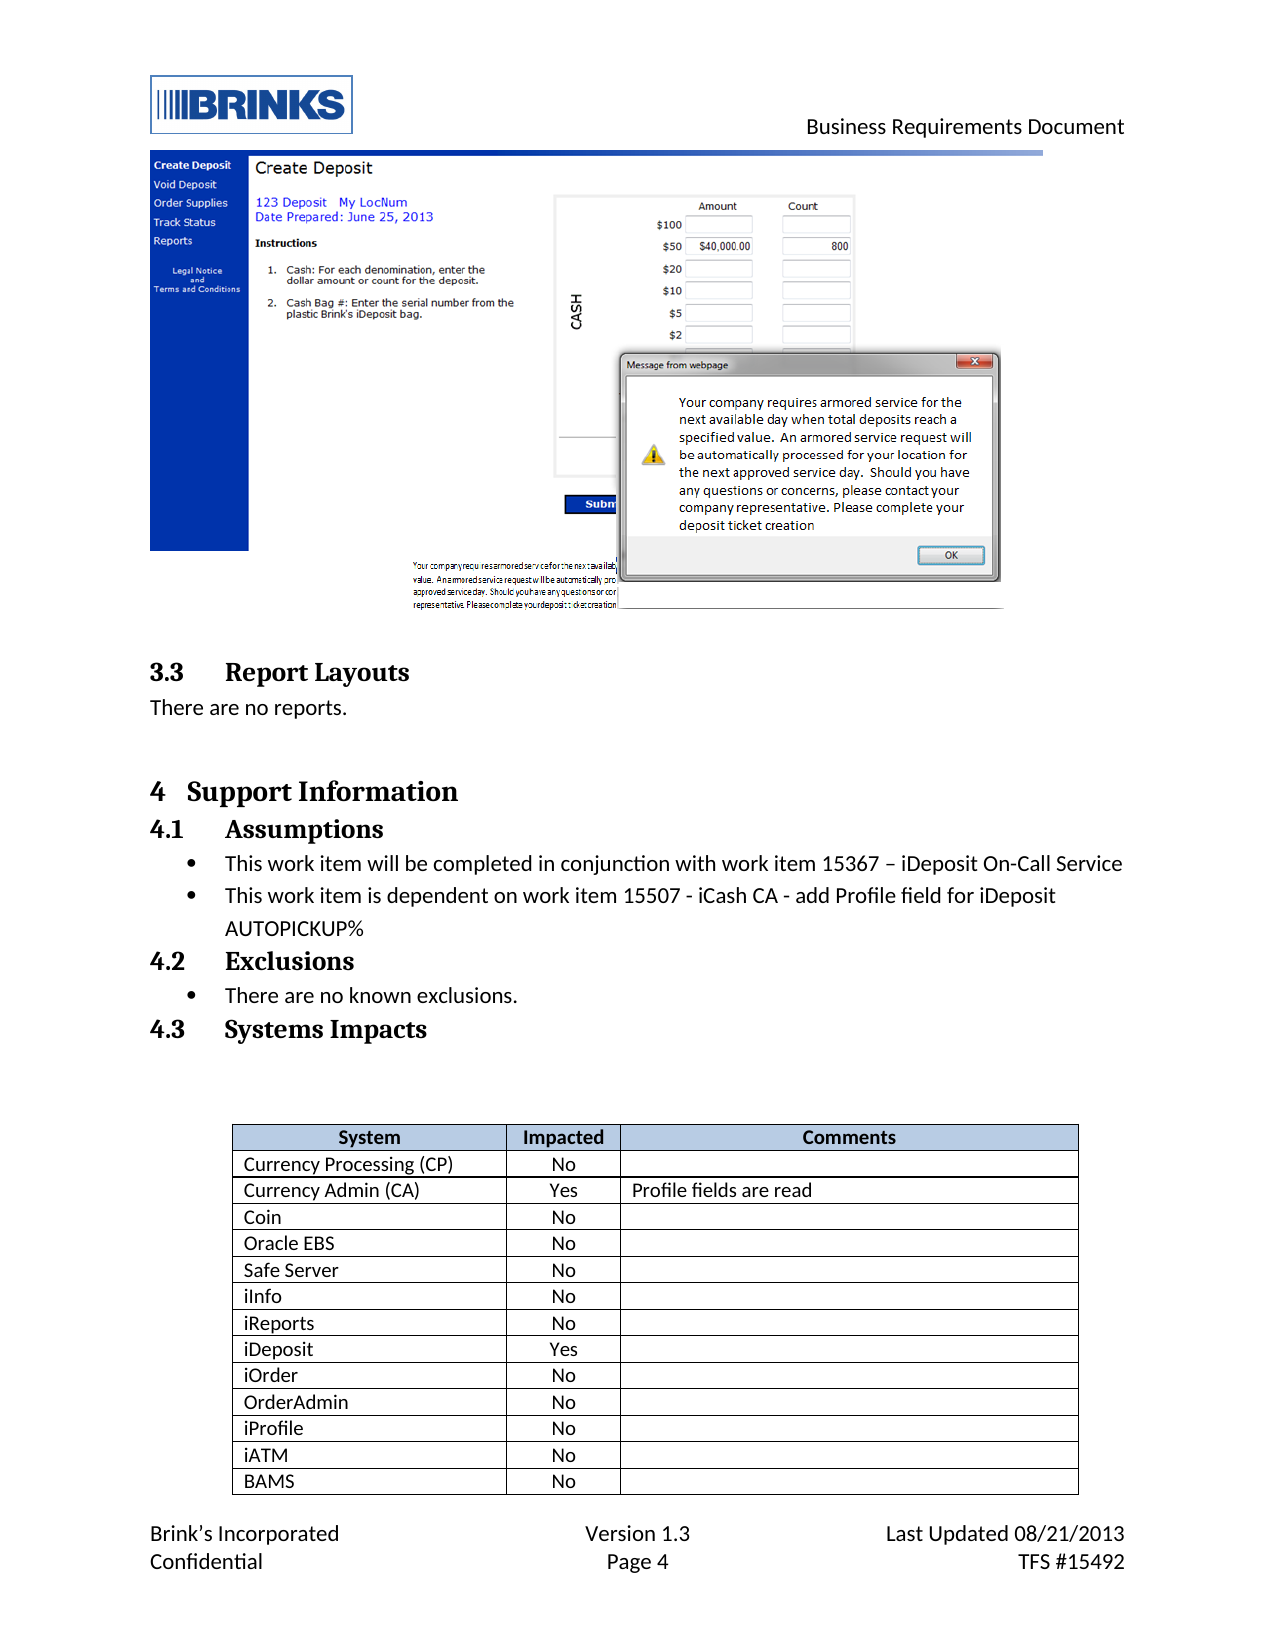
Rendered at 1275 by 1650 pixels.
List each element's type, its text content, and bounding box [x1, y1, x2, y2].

list This work item will be completed in conjunction with work item 15367 – iDeposit On-Call Service [187, 849, 1125, 877]
table_cell [621, 1442, 1078, 1467]
table_cell No [507, 1416, 620, 1441]
table_cell No [507, 1204, 620, 1229]
table_cell [621, 1151, 1078, 1176]
table_cell iInfo [233, 1283, 506, 1309]
table_cell Yes [507, 1178, 620, 1203]
table_cell No [507, 1442, 620, 1467]
table_cell iDeposit [233, 1336, 506, 1362]
table_cell BAMS [233, 1469, 506, 1494]
table_cell Currency Admin (CA) [233, 1178, 506, 1203]
table_header Comments [621, 1125, 1078, 1150]
text There are no reports. [150, 693, 1125, 721]
subtitle Report Layouts [150, 657, 1125, 688]
table_cell iReports [233, 1310, 506, 1335]
table_cell No [507, 1230, 620, 1256]
table_cell iATM [233, 1442, 506, 1467]
list There are no known exclusions. [187, 982, 1125, 1010]
list This work item is dependent on work item 15507 - iCash CA - add Profile field for iDeposit AUTOPICKUP% [187, 882, 1125, 942]
list Systems Impacts [150, 1014, 1125, 1045]
table_cell [621, 1416, 1078, 1441]
table_cell No [507, 1363, 620, 1388]
list Assumptions [150, 814, 1125, 845]
table_cell Safe Server [233, 1257, 506, 1282]
table_cell No [507, 1283, 620, 1309]
table_cell [621, 1204, 1078, 1229]
table_cell Currency Processing (CP) [233, 1151, 506, 1176]
table_cell [621, 1389, 1078, 1414]
subtitle Support Information [150, 775, 1125, 809]
table_cell No [507, 1151, 620, 1176]
table_cell Oracle EBS [233, 1230, 506, 1256]
table_cell iProfile [233, 1416, 506, 1441]
table_header Impacted [507, 1125, 620, 1150]
picture [150, 150, 1125, 633]
table_cell No [507, 1257, 620, 1282]
table_cell No [507, 1310, 620, 1335]
picture [152, 77, 351, 133]
table_cell [621, 1257, 1078, 1282]
table_cell [621, 1283, 1078, 1309]
table_cell Profile fields are read [621, 1178, 1078, 1203]
table_cell [621, 1310, 1078, 1335]
table_cell Yes [507, 1336, 620, 1362]
table_cell No [507, 1469, 620, 1494]
table_cell OrderAdmin [233, 1389, 506, 1414]
table_cell iOrder [233, 1363, 506, 1388]
table_header System [233, 1125, 506, 1150]
table_cell [621, 1469, 1078, 1494]
table_cell Coin [233, 1204, 506, 1229]
table_cell [621, 1230, 1078, 1256]
table_cell [621, 1363, 1078, 1388]
list Exclusions [150, 946, 1125, 977]
table_cell No [507, 1389, 620, 1414]
table_cell [621, 1336, 1078, 1362]
